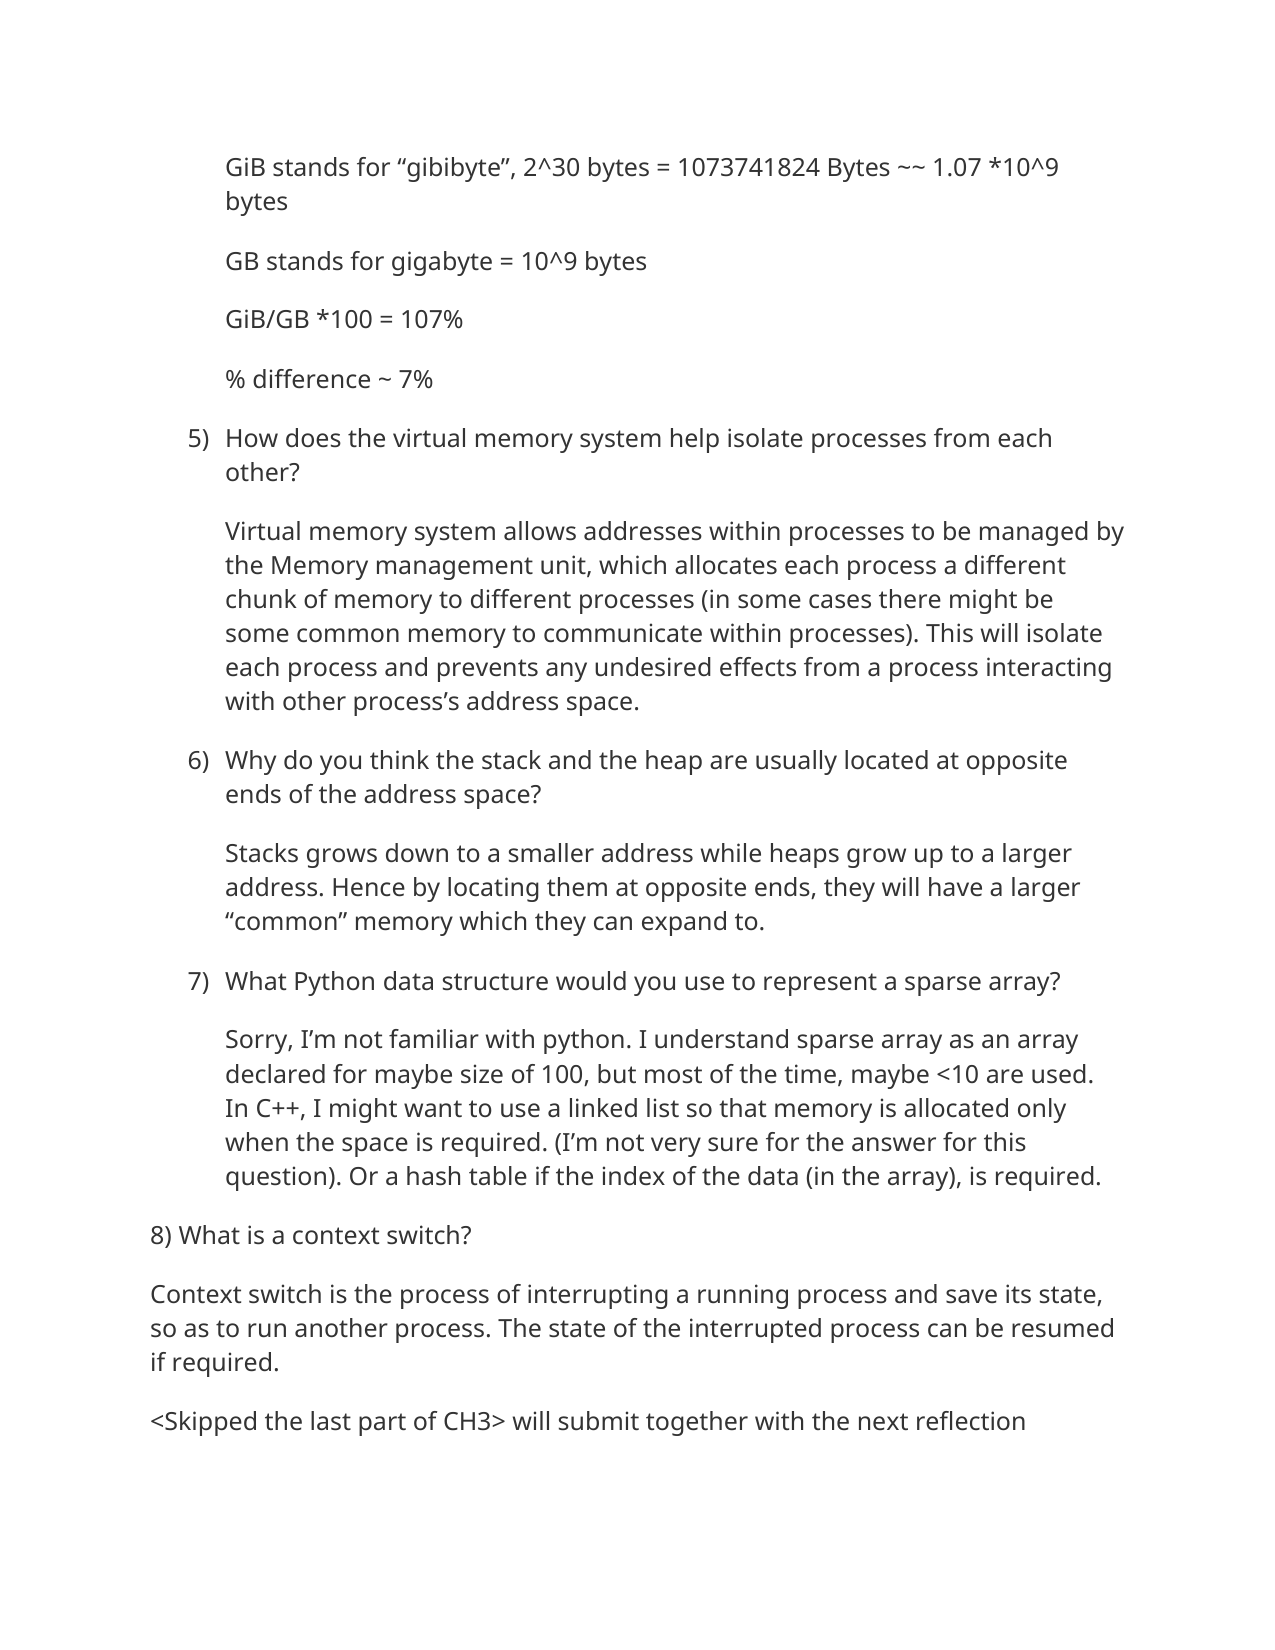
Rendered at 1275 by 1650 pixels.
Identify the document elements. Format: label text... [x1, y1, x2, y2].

text Stacks grows down to a smaller address while heaps grow up to a larger address. Hence by locating them at opposite ends, they will have a larger “common” memory which they can expand to. [225, 836, 1125, 938]
text GiB/GB *100 = 107% [225, 302, 1125, 336]
list What Python data structure would you use to represent a sparse array? [187, 963, 1125, 997]
text GiB stands for “gibibyte”, 2^30 bytes = 1073741824 Bytes ~~ 1.07 *10^9 bytes [225, 150, 1125, 218]
text % difference ~ 7% [225, 361, 1125, 395]
text Sorry, I’m not familiar with python. I understand sparse array as an array declared for maybe size of 100, but most of the time, maybe <10 are used. In C++, I might want to use a linked list so that memory is allocated only when the space is required. (I’m not very sure for the answer for this question). Or a hash table if the index of the data (in the array), is required. [225, 1022, 1125, 1192]
text 8) What is a context switch? [150, 1217, 1125, 1252]
list Why do you think the stack and the heap are usually located at opposite ends of the address space? [187, 743, 1125, 811]
list How does the virtual memory system help isolate processes from each other? [187, 420, 1125, 488]
text <Skipped the last part of CH3> will submit together with the next reflection [150, 1404, 1125, 1438]
text GB stands for gigabyte = 10^9 bytes [225, 243, 1125, 277]
text Virtual memory system allows addresses within processes to be managed by the Memory management unit, which allocates each process a different chunk of memory to different processes (in some cases there might be some common memory to communicate within processes). This will isolate each process and prevents any undesired effects from a process interacting with other process’s address space. [225, 513, 1125, 718]
text Context switch is the process of interrupting a running process and save its state, so as to run another process. The state of the interrupted process can be resumed if required. [150, 1277, 1125, 1379]
